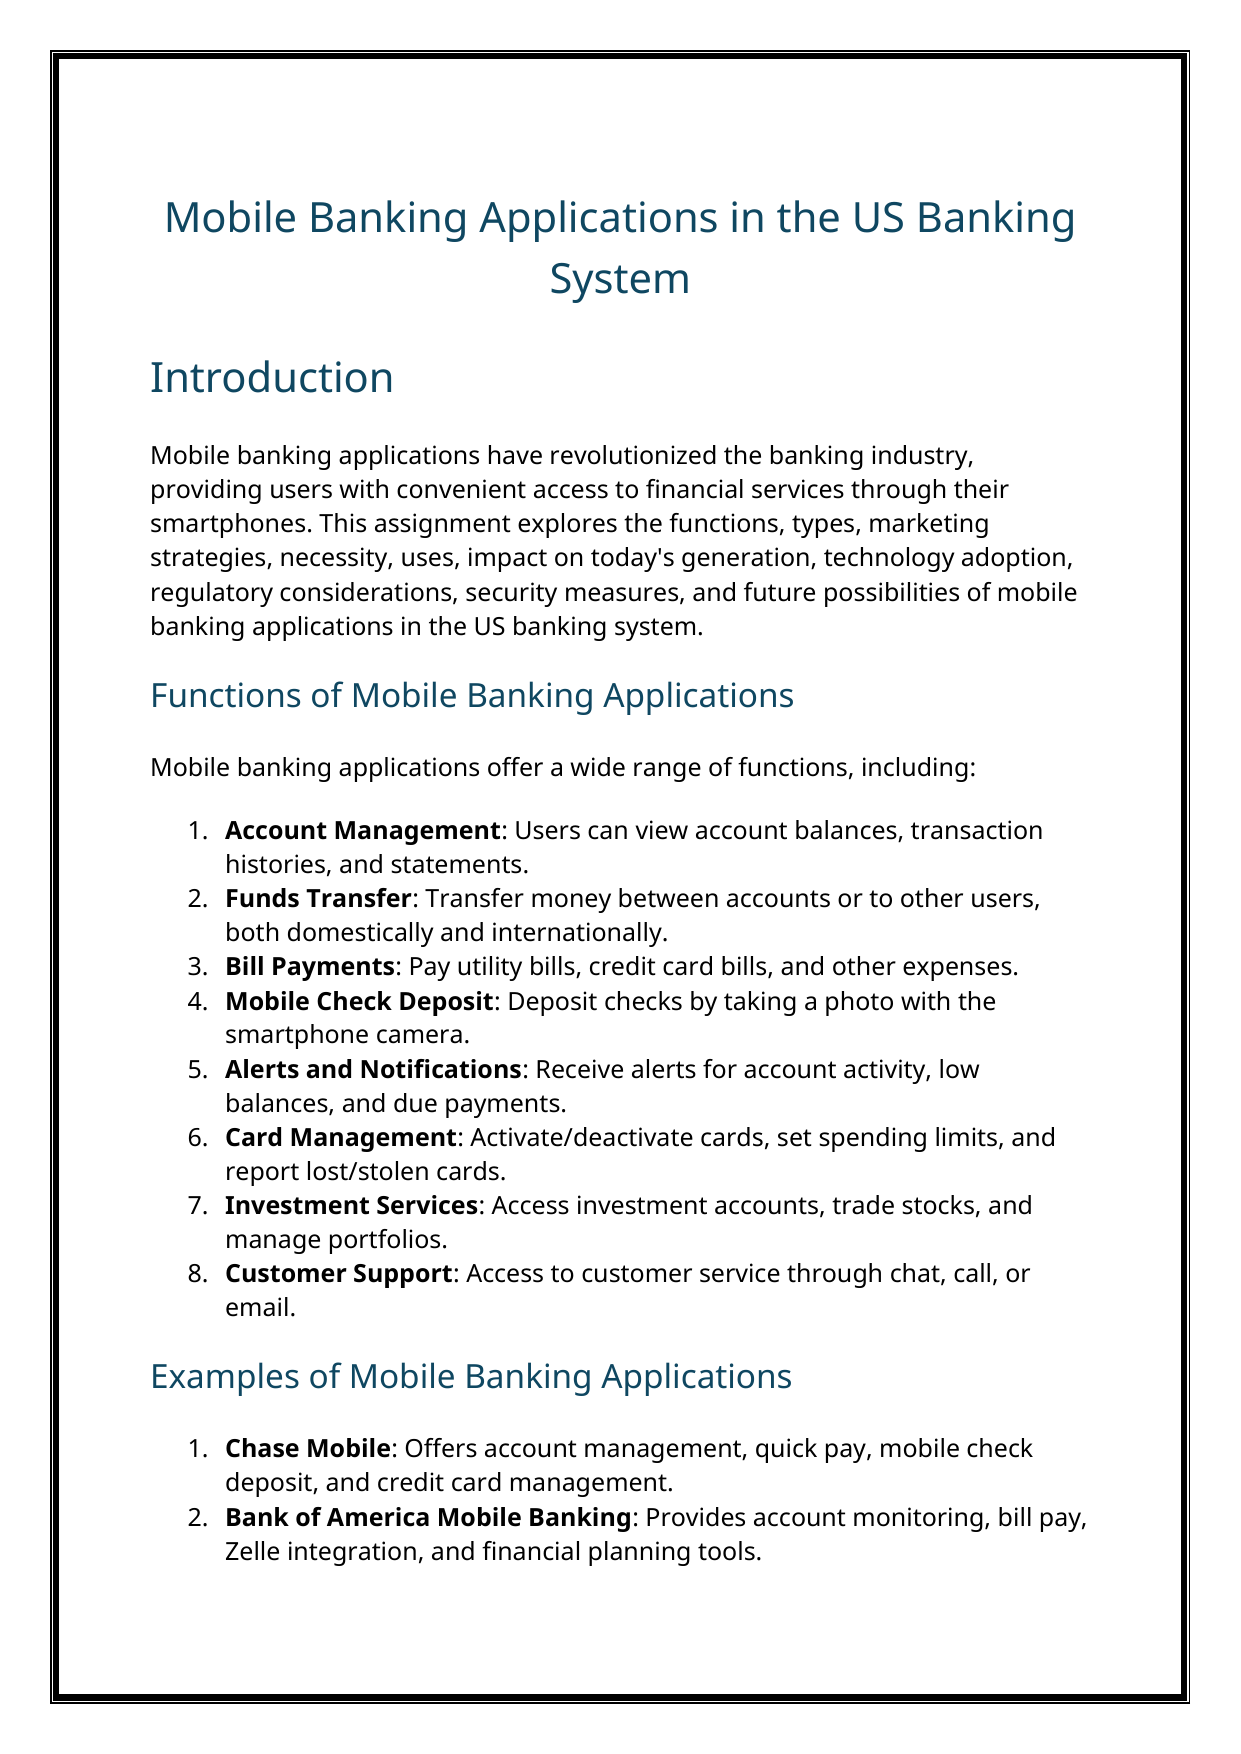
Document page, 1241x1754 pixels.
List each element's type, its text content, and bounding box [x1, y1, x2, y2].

list Bill Payments: Pay utility bills, credit card bills, and other expenses. [187, 949, 1090, 983]
list Customer Support: Access to customer service through chat, call, or email. [187, 1256, 1090, 1324]
list Investment Services: Access investment accounts, trade stocks, and manage portfolios. [187, 1187, 1090, 1256]
list Card Management: Activate/deactivate cards, set spending limits, and report lost/stolen cards. [187, 1119, 1090, 1187]
subtitle Examples of Mobile Banking Applications [150, 1353, 1090, 1398]
subtitle Functions of Mobile Banking Applications [150, 671, 1090, 717]
list Account Management: Users can view account balances, transaction histories, and statements. [187, 813, 1090, 881]
text Mobile banking applications have revolutionized the banking industry, providing users with convenient access to financial services through their smartphones. This assignment explores the functions, types, marketing strategies, necessity, uses, impact on today's generation, technology adoption, regulatory considerations, security measures, and future possibilities of mobile banking applications in the US banking system. [150, 438, 1090, 642]
list Bank of America Mobile Banking: Provides account monitoring, bill pay, Zelle integration, and financial planning tools. [187, 1499, 1090, 1567]
list Mobile Check Deposit: Deposit checks by taking a photo with the smartphone camera. [187, 983, 1090, 1051]
subtitle Introduction [150, 347, 1090, 404]
subtitle Mobile Banking Applications in the US Banking System [150, 187, 1090, 306]
list Alerts and Notifications: Receive alerts for account activity, low balances, and due payments. [187, 1051, 1090, 1119]
list Chase Mobile: Offers account management, quick pay, mobile check deposit, and credit card management. [187, 1431, 1090, 1499]
list Funds Transfer: Transfer money between accounts or to other users, both domestically and internationally. [187, 881, 1090, 949]
text Mobile banking applications offer a wide range of functions, including: [150, 749, 1090, 784]
